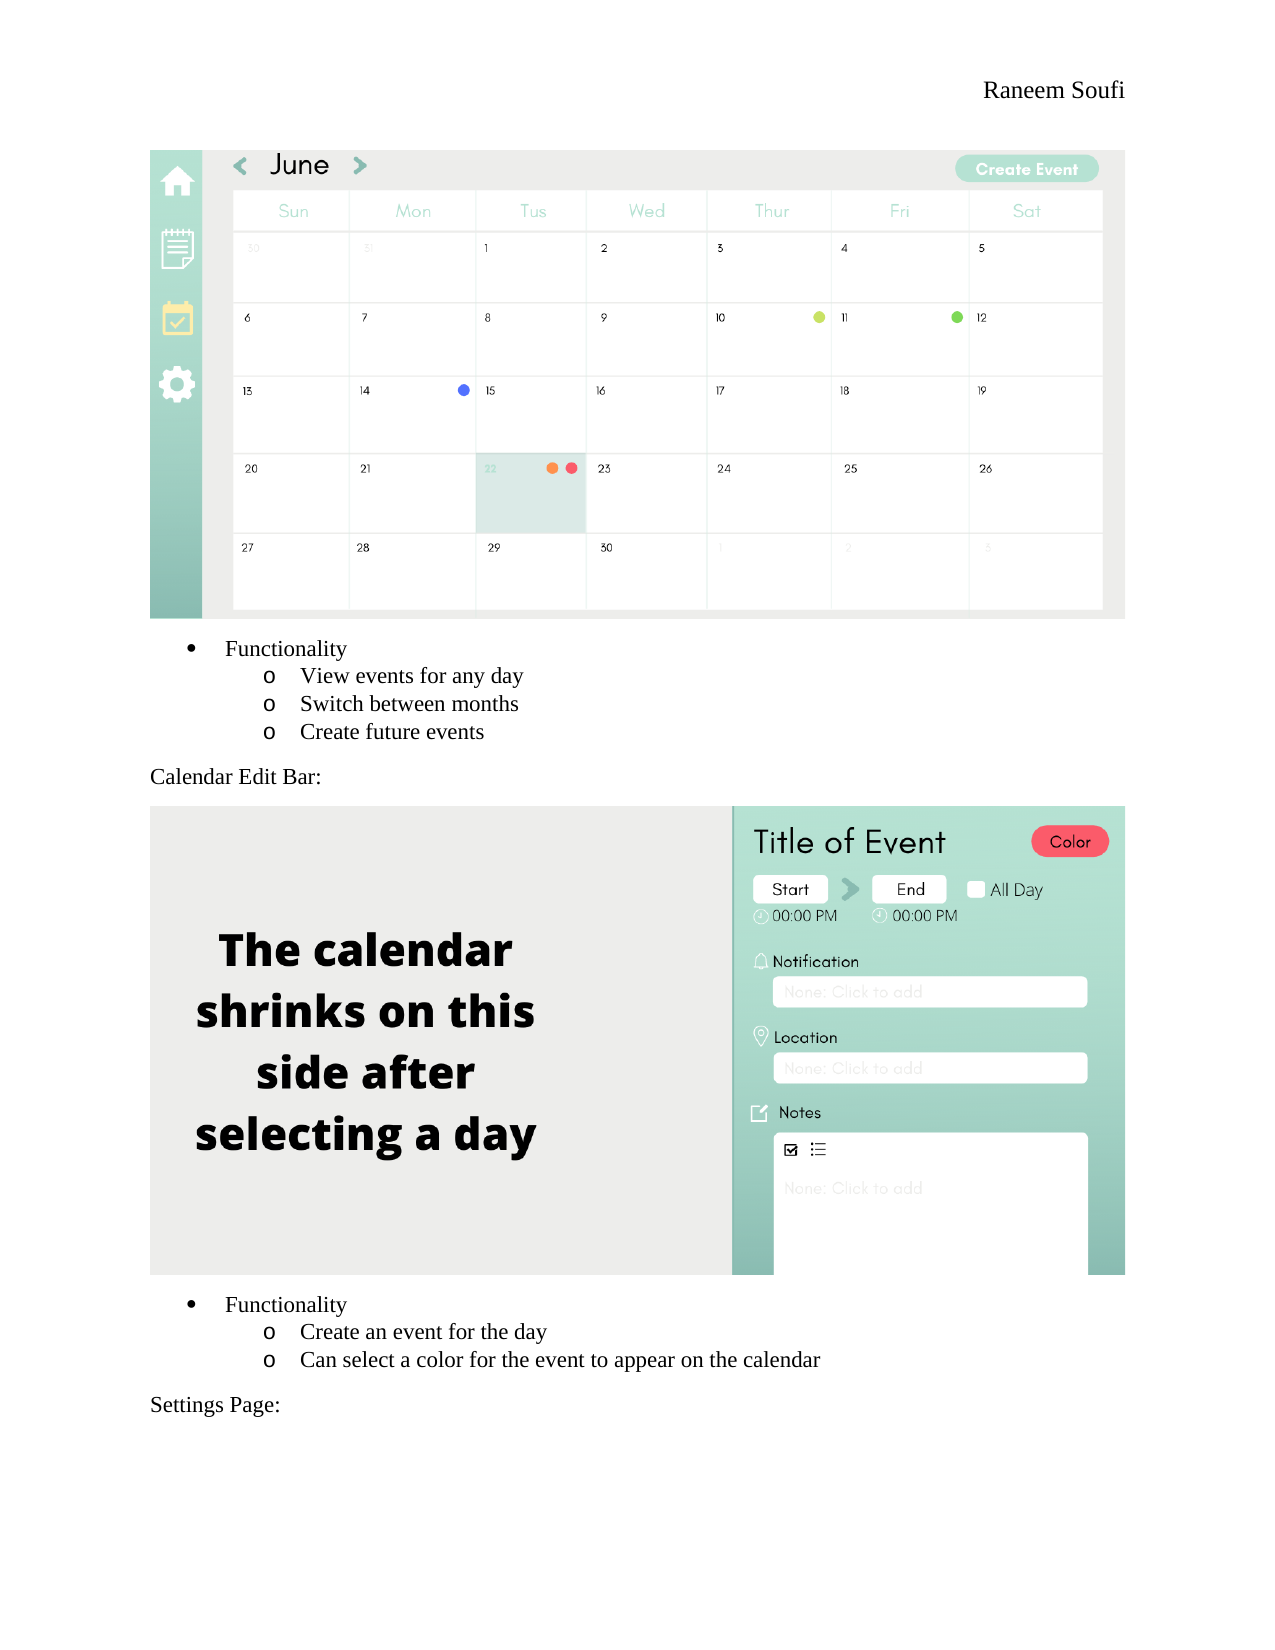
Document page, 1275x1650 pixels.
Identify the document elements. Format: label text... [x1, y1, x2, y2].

text Calendar Edit Bar: [150, 763, 1125, 789]
list Functionality [187, 635, 1125, 662]
list Create future events [262, 718, 1125, 746]
text Settings Page: [150, 1391, 1125, 1417]
picture [150, 806, 1125, 1275]
list Switch between months [262, 690, 1125, 718]
list Can select a color for the event to appear on the calendar [262, 1346, 1125, 1374]
picture [150, 150, 1125, 619]
list Functionality [187, 1292, 1125, 1318]
list Create an event for the day [262, 1318, 1125, 1346]
list View events for any day [262, 662, 1125, 690]
